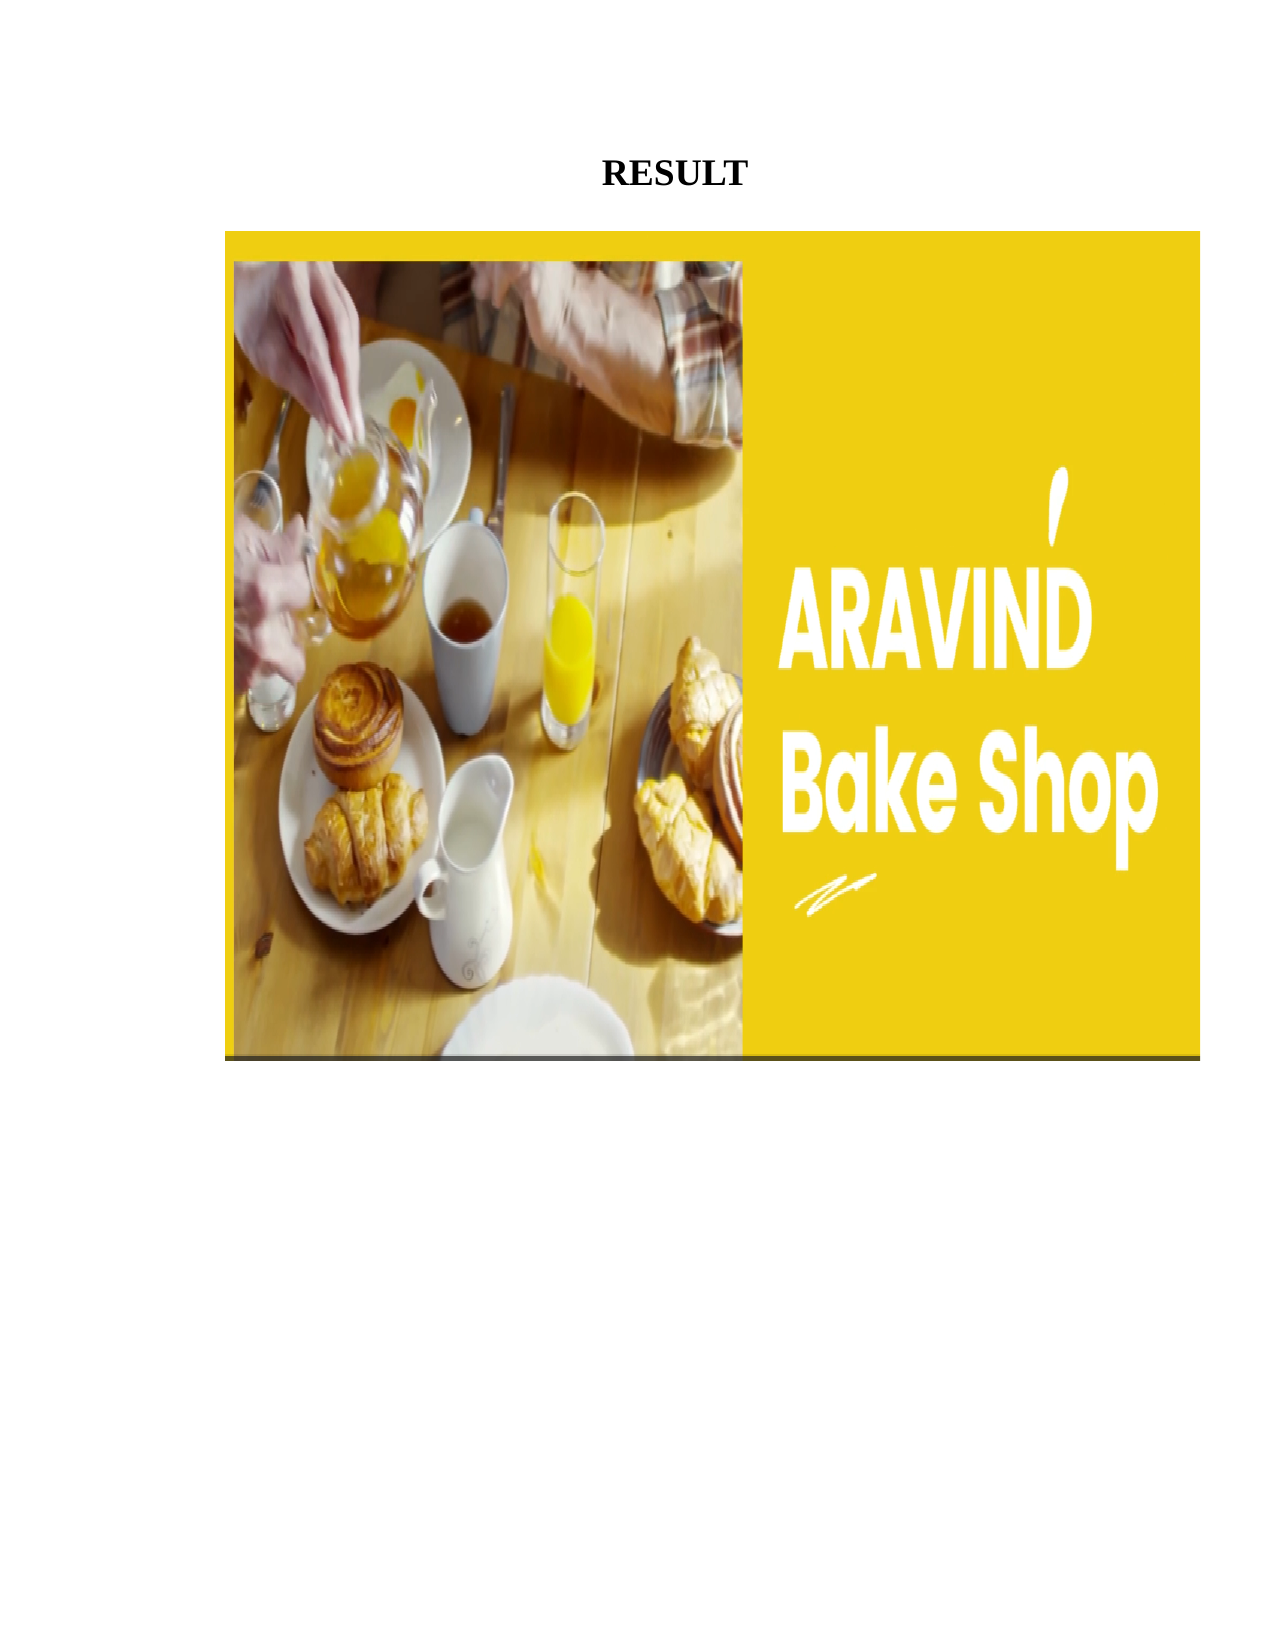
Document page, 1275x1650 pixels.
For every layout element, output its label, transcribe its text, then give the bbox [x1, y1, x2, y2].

text RESULT [150, 150, 1125, 193]
picture [225, 231, 1200, 1061]
